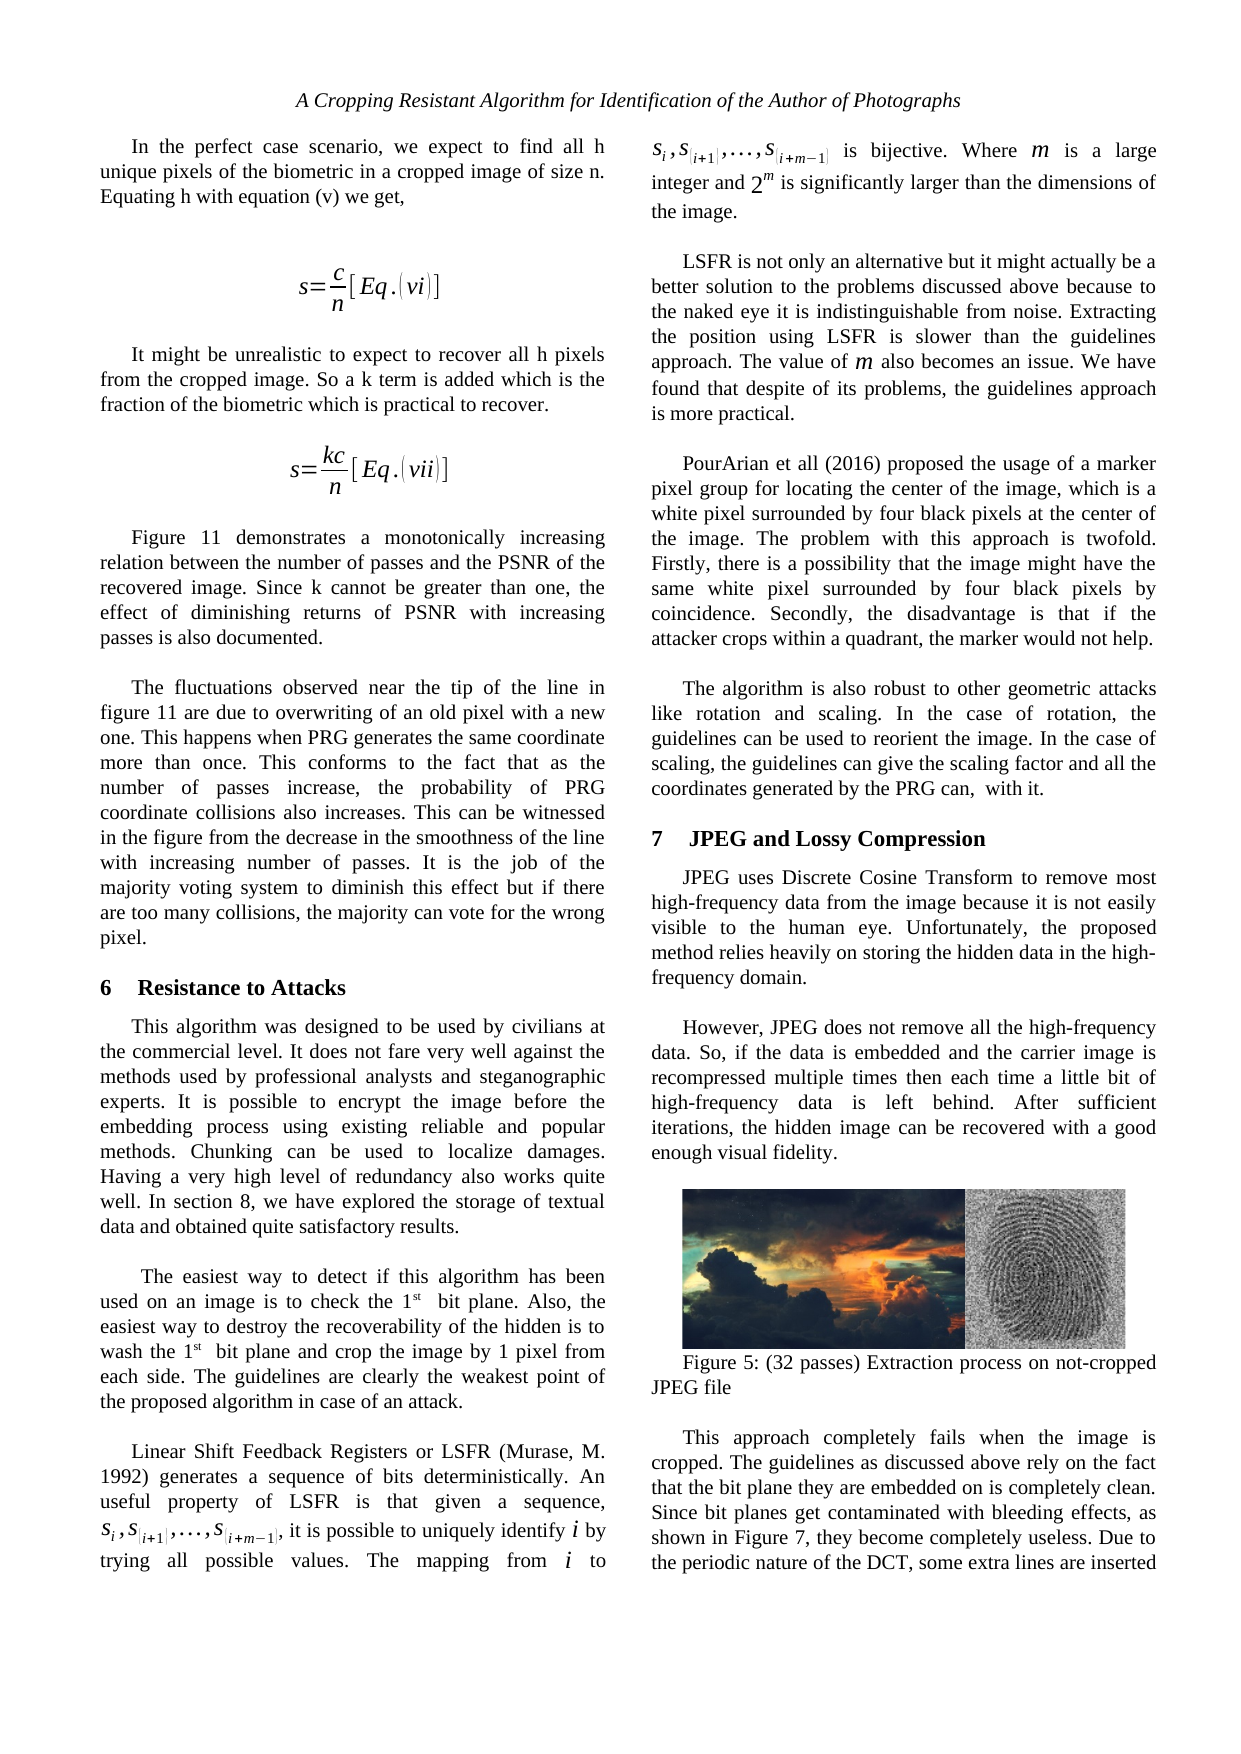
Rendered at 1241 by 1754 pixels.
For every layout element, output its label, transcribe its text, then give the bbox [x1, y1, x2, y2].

text PourArian et all (2016) proposed the usage of a marker pixel group for locating the center of the image, which is a white pixel surrounded by four black pixels at the center of the image. The problem with this approach is twofold. Firstly, there is a possibility that the image might have the same white pixel surrounded by four black pixels by coincidence. Secondly, the disadvantage is that if the attacker crops within a quadrant, the marker would not help. [651, 450, 1157, 650]
text Linear Shift Feedback Registers or LSFR (Murase, M. 1992) generates a sequence of bits deterministically. An useful property of LSFR is that given a sequence, , it is possible to uniquely identify by trying all possible values. The mapping from to is bijective. Where is a large integer and is significantly larger than the dimensions of the image. [651, 133, 1157, 223]
text The algorithm is also robust to other geometric attacks like rotation and scaling. In the case of rotation, the guidelines can be used to reorient the image. In the case of scaling, the guidelines can give the scaling factor and all the coordinates generated by the PRG can, with it. [651, 675, 1157, 800]
text This algorithm was designed to be used by civilians at the commercial level. It does not fare very well against the methods used by professional analysts and steganographic experts. It is possible to encrypt the image before the embedding process using existing reliable and popular methods. Chunking can be used to localize damages. Having a very high level of redundancy also works quite well. In section 8, we have explored the storage of textual data and obtained quite satisfactory results. [100, 1013, 606, 1238]
text The fluctuations observed near the tip of the line in figure 11 are due to overwriting of an old pixel with a new one. This happens when PRG generates the same coordinate more than once. This conforms to the fact that as the number of passes increase, the probability of PRG coordinate collisions also increases. This can be witnessed in the figure from the decrease in the smoothness of the line with increasing number of passes. It is the job of the majority voting system to diminish this effect but if there are too many collisions, the majority can vote for the wrong pixel. [100, 674, 606, 949]
picture [682, 1189, 1126, 1349]
text Linear Shift Feedback Registers or LSFR (Murase, M. 1992) generates a sequence of bits deterministically. An useful property of LSFR is that given a sequence, , it is possible to uniquely identify by trying all possible values. The mapping from to is bijective. Where is a large integer and is significantly larger than the dimensions of the image. [100, 1438, 606, 1574]
text 7 JPEG and Lossy Compression [651, 825, 1157, 852]
text Figure 5: (32 passes) Extraction process on not-cropped JPEG file [651, 1349, 1157, 1399]
text It might be unrealistic to expect to recover all h pixels from the cropped image. So a k term is added which is the fraction of the biometric which is practical to recover. [100, 341, 606, 416]
text LSFR is not only an alternative but it might actually be a better solution to the problems discussed above because to the naked eye it is indistinguishable from noise. Extracting the position using LSFR is slower than the guidelines approach. The value of also becomes an issue. We have found that despite of its problems, the guidelines approach is more practical. [651, 248, 1157, 425]
text The easiest way to detect if this algorithm has been used on an image is to check the 1st bit plane. Also, the easiest way to destroy the recoverability of the hidden is to wash the 1st bit plane and crop the image by 1 pixel from each side. The guidelines are clearly the weakest point of the proposed algorithm in case of an attack. [100, 1263, 606, 1413]
text Figure 11 demonstrates a monotonically increasing relation between the number of passes and the PSNR of the recovered image. Since k cannot be greater than one, the effect of diminishing returns of PSNR with increasing passes is also documented. [100, 524, 606, 649]
text However, JPEG does not remove all the high-frequency data. So, if the data is embedded and the carrier image is recompressed multiple times then each time a little bit of high-frequency data is left behind. After sufficient iterations, the hidden image can be recovered with a good enough visual fidelity. [651, 1014, 1157, 1164]
text JPEG uses Discrete Cosine Transform to remove most high-frequency data from the image because it is not easily visible to the human eye. Unfortunately, the proposed method relies heavily on storing the hidden data in the high-frequency domain. [651, 864, 1157, 989]
text In the perfect case scenario, we expect to find all h unique pixels of the biometric in a cropped image of size n. Equating h with equation (v) we get, [100, 133, 606, 208]
text 6 Resistance to Attacks [100, 974, 606, 1001]
